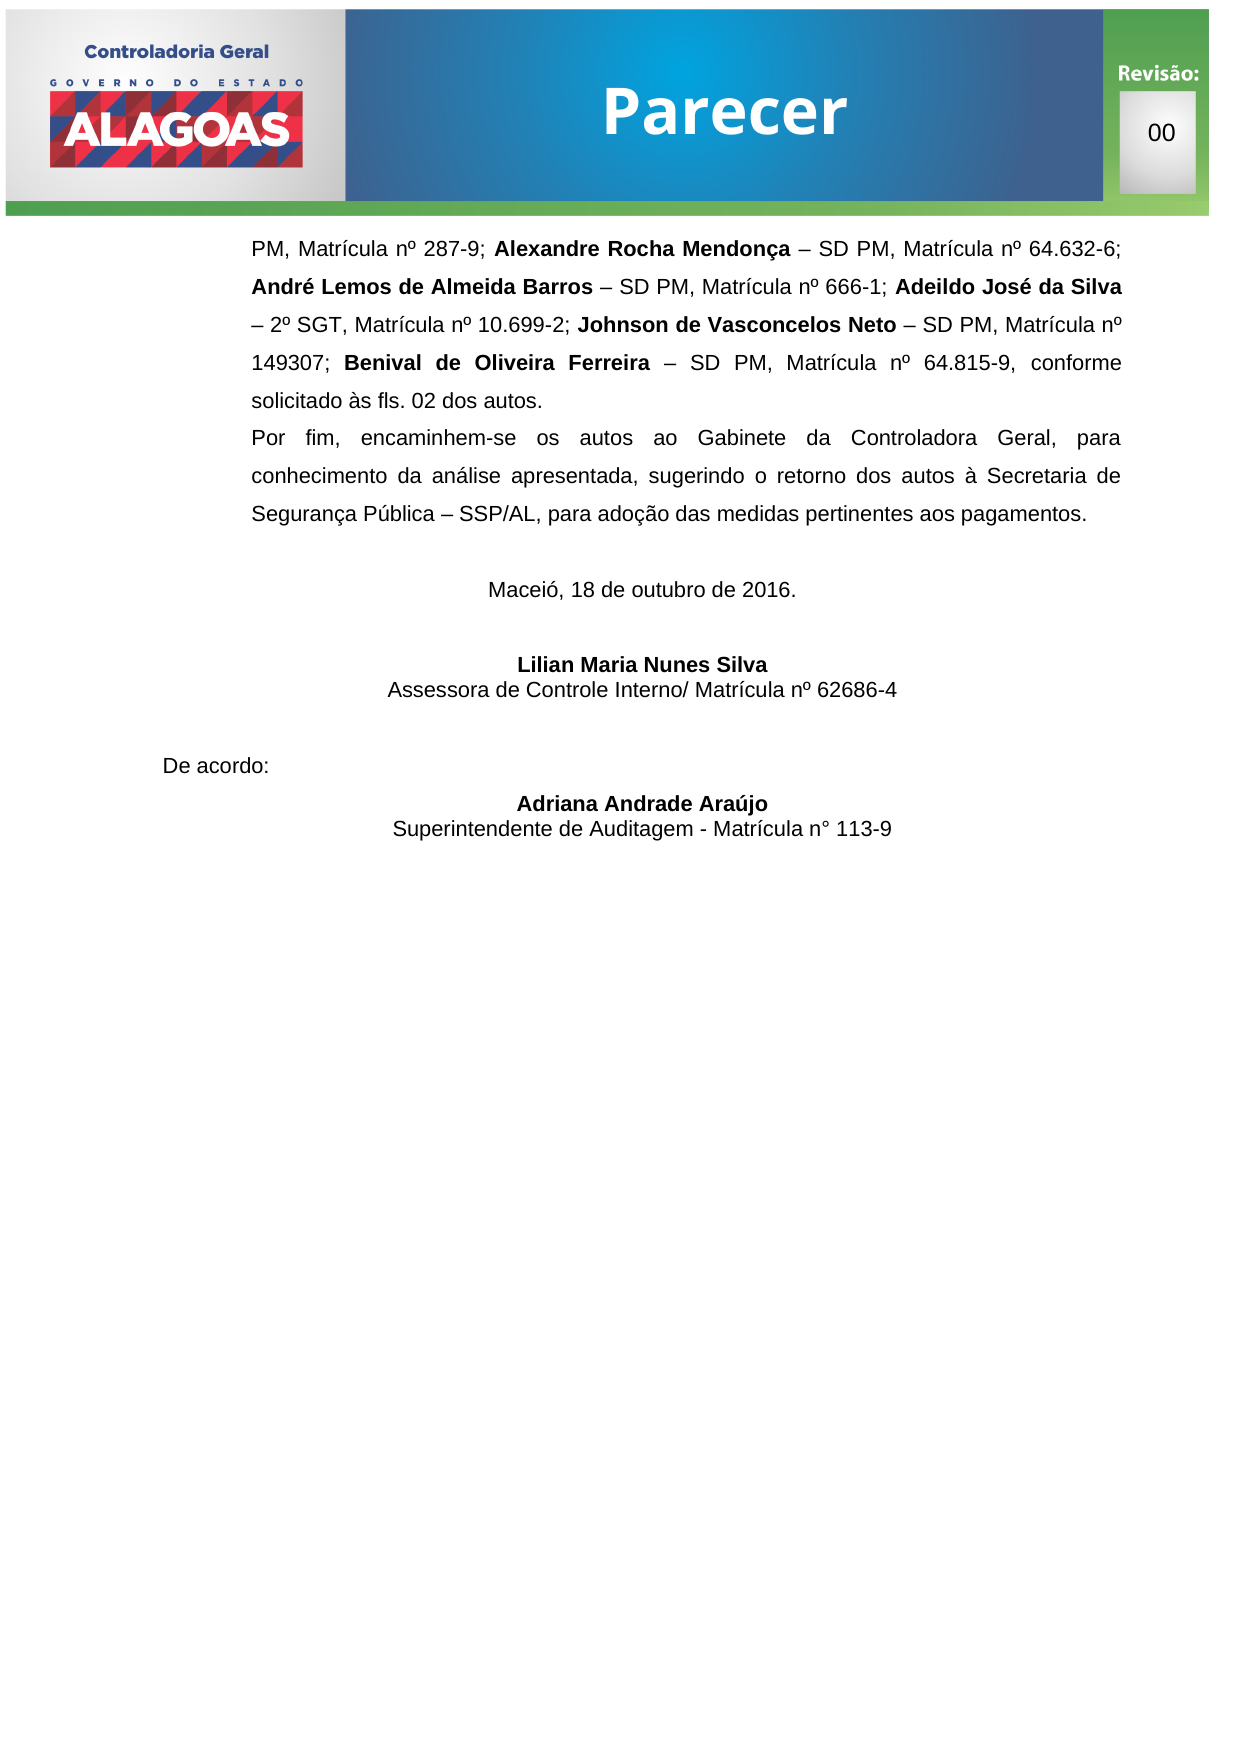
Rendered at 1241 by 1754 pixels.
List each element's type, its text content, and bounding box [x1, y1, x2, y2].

picture [5, 9, 1209, 216]
text Por fim, encaminhem-se os autos ao Gabinete da Controladora Geral, para conhecimento da análise apresentada, sugerindo o retorno dos autos à Secretaria de Segurança Pública – SSP/AL, para adoção das medidas pertinentes aos pagamentos. [251, 425, 1122, 526]
text Superintendente de Auditagem - Matrícula n° 113-9 [162, 816, 1122, 841]
text Maceió, 18 de outubro de 2016. [162, 577, 1122, 602]
text Adriana Andrade Araújo [162, 791, 1122, 816]
text Lilian Maria Nunes Silva [162, 652, 1122, 677]
text Assessora de Controle Interno/ Matrícula nº 62686-4 [162, 677, 1122, 703]
text De acordo: [162, 753, 1122, 778]
